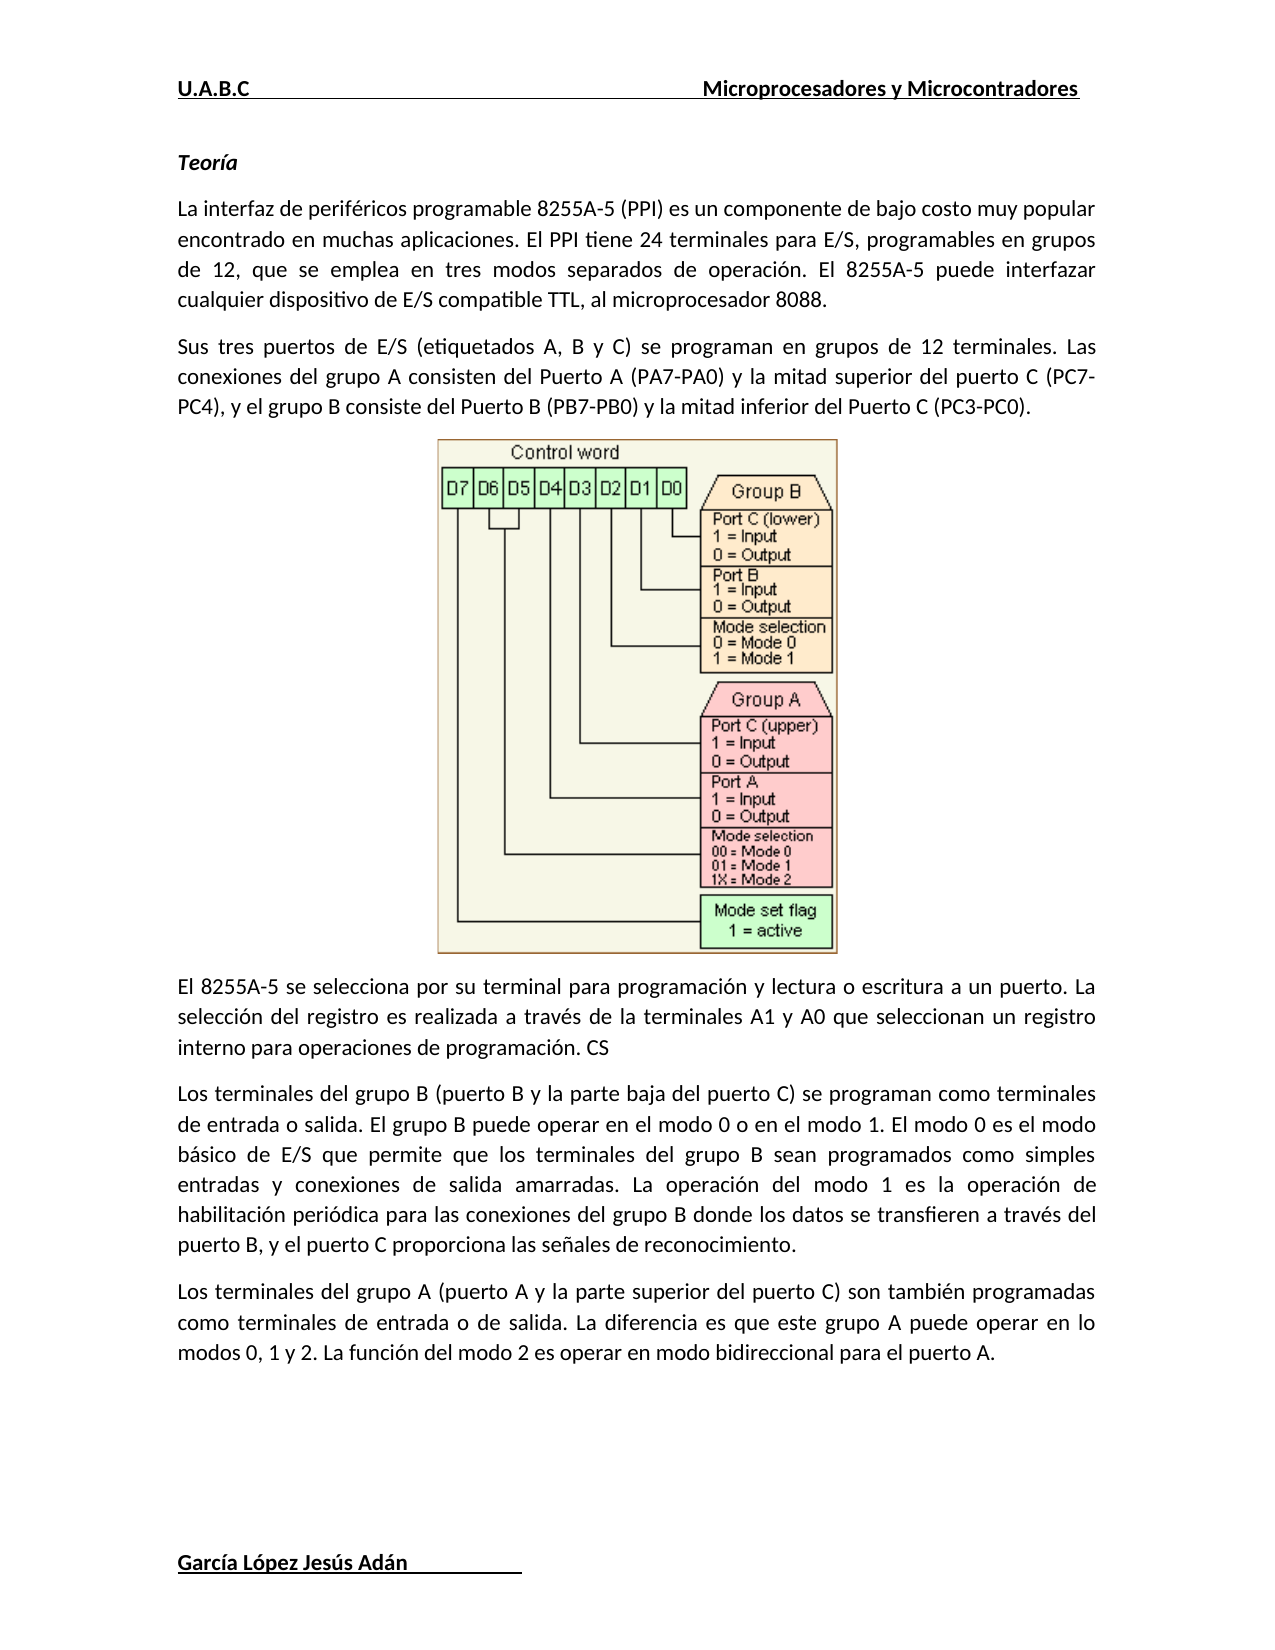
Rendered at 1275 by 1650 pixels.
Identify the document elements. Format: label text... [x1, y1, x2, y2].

picture [437, 439, 838, 954]
text Sus tres puertos de E/S (etiquetados A, B y C) se programan en grupos de 12 terminales. Las conexiones del grupo A consisten del Puerto A (PA7-PA0) y la mitad superior del puerto C (PC7-PC4), y el grupo B consiste del Puerto B (PB7-PB0) y la mitad inferior del Puerto C (PC3-PC0). [177, 332, 1098, 420]
text Los terminales del grupo A (puerto A y la parte superior del puerto C) son también programadas como terminales de entrada o de salida. La diferencia es que este grupo A puede operar en lo modos 0, 1 y 2. La función del modo 2 es operar en modo bidireccional para el puerto A. [177, 1277, 1098, 1366]
text El 8255A-5 se selecciona por su terminal para programación y lectura o escritura a un puerto. La selección del registro es realizada a través de la terminales A1 y A0 que seleccionan un registro interno para operaciones de programación. CS [177, 972, 1098, 1061]
text Los terminales del grupo B (puerto B y la parte baja del puerto C) se programan como terminales de entrada o salida. El grupo B puede operar en el modo 0 o en el modo 1. El modo 0 es el modo básico de E/S que permite que los terminales del grupo B sean programados como simples entradas y conexiones de salida amarradas. La operación del modo 1 es la operación de habilitación periódica para las conexiones del grupo B donde los datos se transfieren a través del puerto B, y el puerto C proporciona las señales de reconocimiento. [177, 1079, 1098, 1258]
text Teoría [177, 148, 1098, 176]
text La interfaz de periféricos programable 8255A-5 (PPI) es un componente de bajo costo muy popular encontrado en muchas aplicaciones. El PPI tiene 24 terminales para E/S, programables en grupos de 12, que se emplea en tres modos separados de operación. El 8255A-5 puede interfazar cualquier dispositivo de E/S compatible TTL, al microprocesador 8088. [177, 194, 1098, 313]
